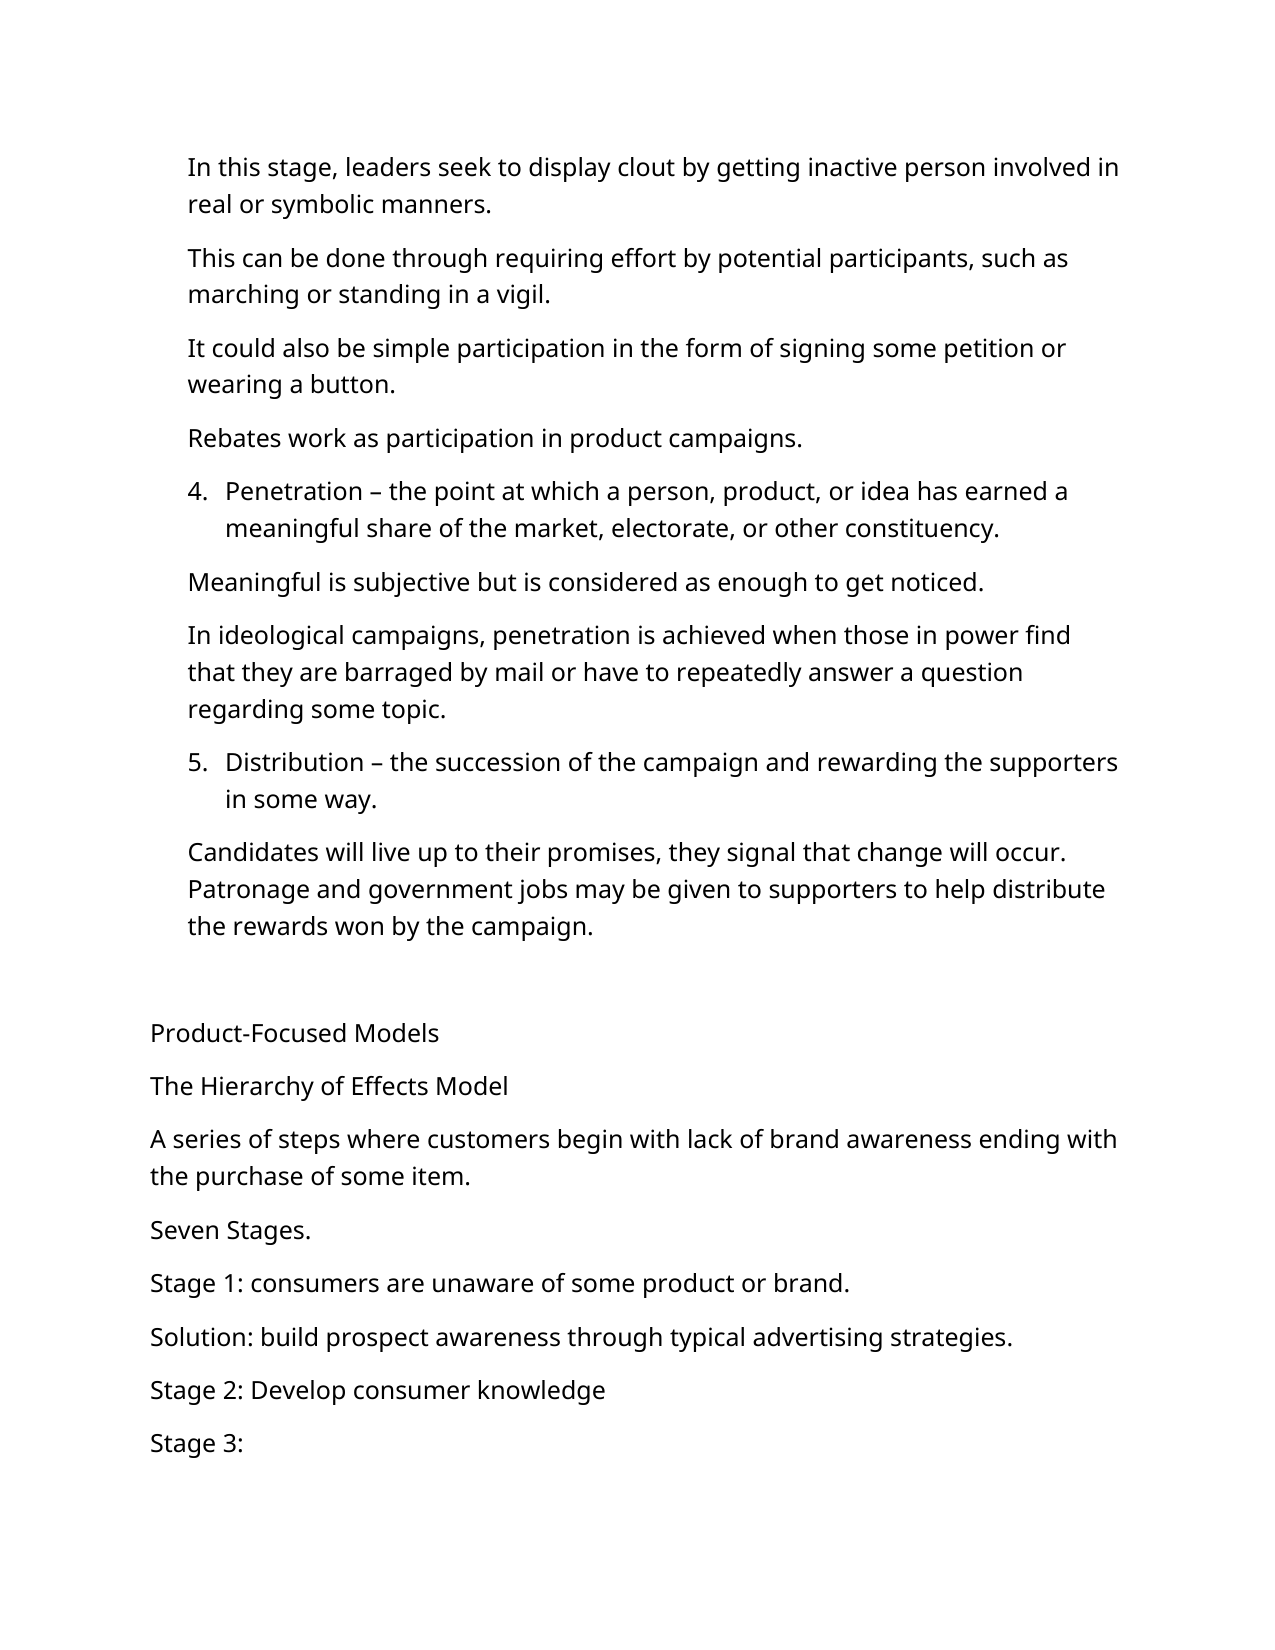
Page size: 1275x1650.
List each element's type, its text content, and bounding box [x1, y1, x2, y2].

list Distribution – the succession of the campaign and rewarding the supporters in some way. [187, 745, 1125, 816]
text Product-Focused Models [150, 1015, 1125, 1049]
text Candidates will live up to their promises, they signal that change will occur. Patronage and government jobs may be given to supporters to help distribute the rewards won by the campaign. [187, 835, 1125, 942]
text Seven Stages. [150, 1212, 1125, 1246]
text In this stage, leaders seek to display clout by getting inactive person involved in real or symbolic manners. [187, 150, 1125, 221]
text Solution: build prospect awareness through typical advertising strategies. [150, 1319, 1125, 1353]
text Stage 3: [150, 1426, 1125, 1460]
text Meaningful is subjective but is considered as enough to get noticed. [187, 564, 1125, 598]
text Stage 2: Develop consumer knowledge [150, 1373, 1125, 1407]
text In ideological campaigns, penetration is achieved when those in power find that they are barraged by mail or have to repeatedly answer a question regarding some topic. [187, 618, 1125, 725]
text A series of steps where customers begin with lack of brand awareness ending with the purchase of some item. [150, 1122, 1125, 1193]
text This can be done through requiring effort by potential participants, such as marching or standing in a vigil. [187, 240, 1125, 311]
text Stage 1: consumers are unaware of some product or brand. [150, 1266, 1125, 1300]
text The Hierarchy of Effects Model [150, 1069, 1125, 1103]
text It could also be simple participation in the form of signing some petition or wearing a button. [187, 330, 1125, 401]
text Rebates work as participation in product campaigns. [187, 421, 1125, 455]
list Penetration – the point at which a person, product, or idea has earned a meaningful share of the market, electorate, or other constituency. [187, 474, 1125, 545]
